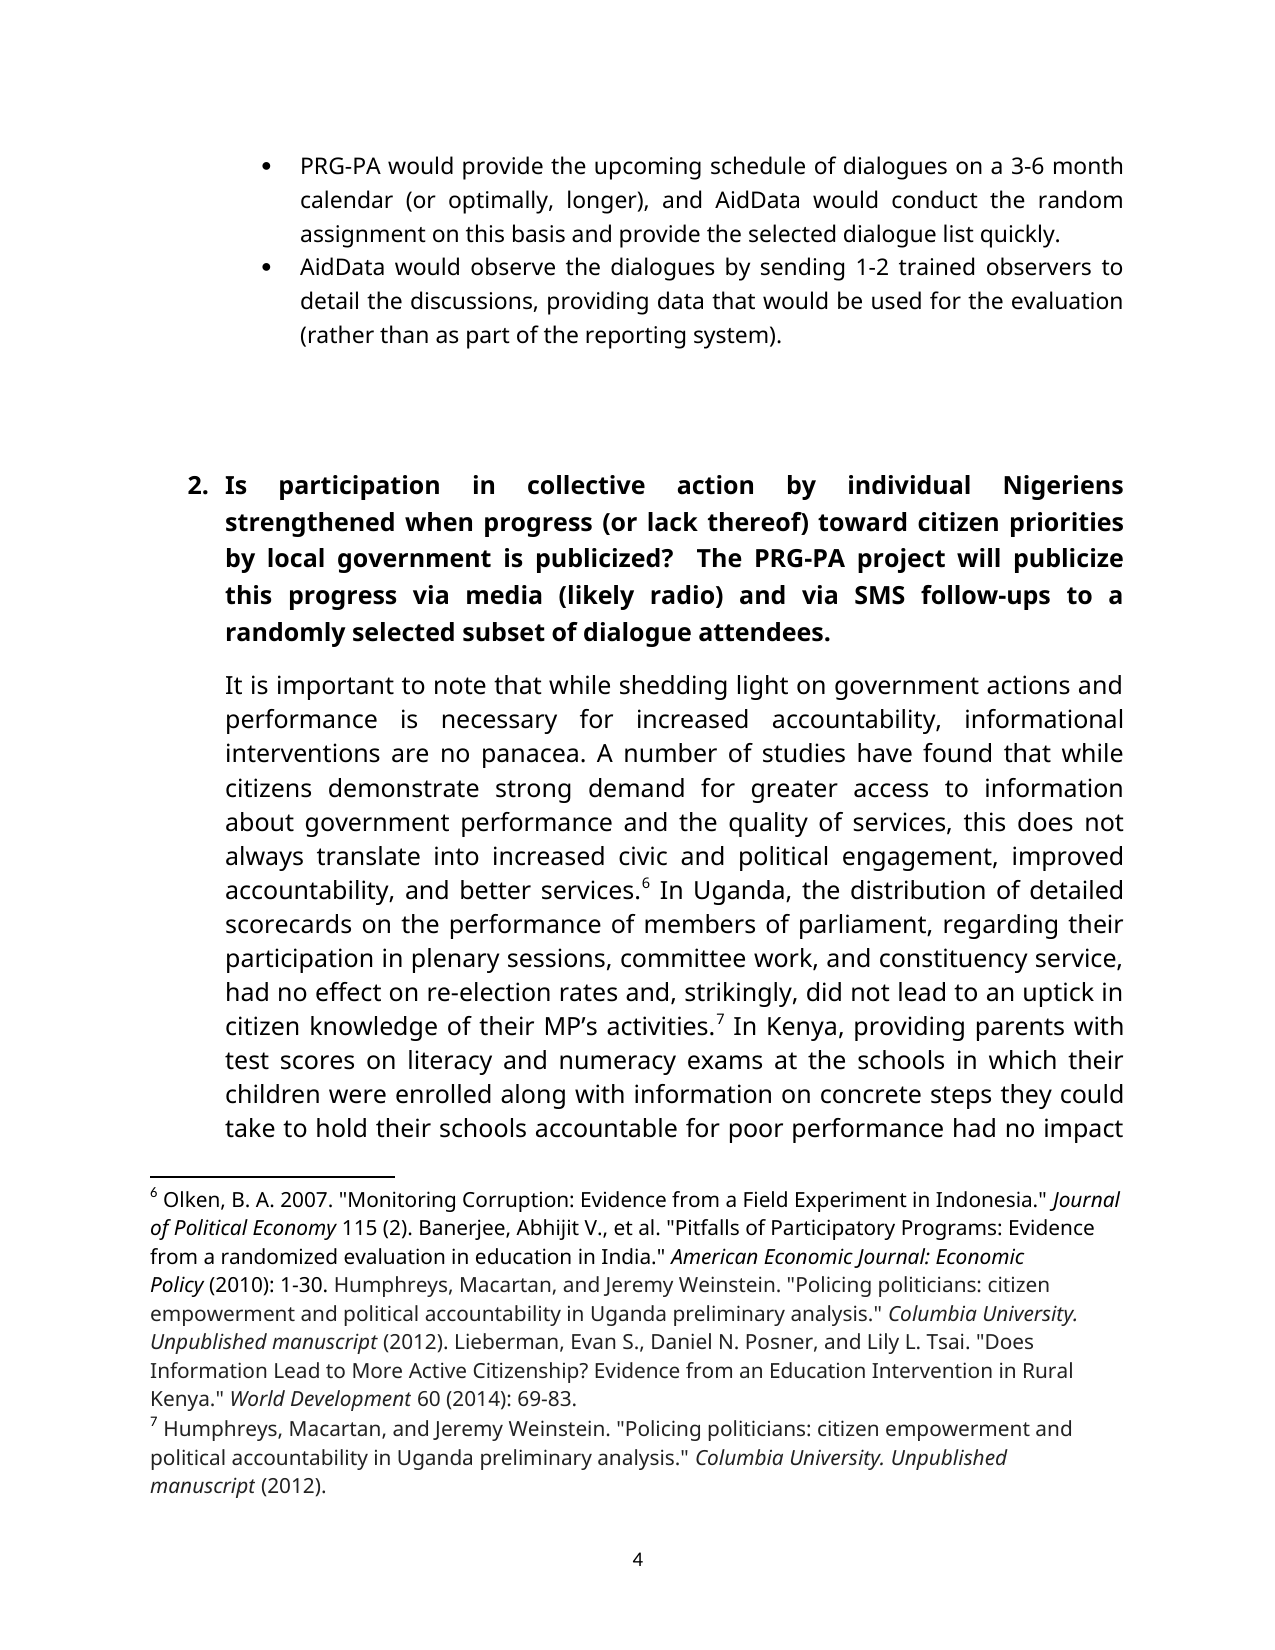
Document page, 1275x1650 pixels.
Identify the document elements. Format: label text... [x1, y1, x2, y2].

list PRG-PA would provide the upcoming schedule of dialogues on a 3-6 month calendar (or optimally, longer), and AidData would conduct the random assignment on this basis and provide the selected dialogue list quickly. [262, 150, 1125, 249]
list AidData would observe the dialogues by sending 1-2 trained observers to detail the discussions, providing data that would be used for the evaluation (rather than as part of the reporting system). [262, 251, 1125, 350]
text It is important to note that while shedding light on government actions and performance is necessary for increased accountability, informational interventions are no panacea. A number of studies have found that while citizens demonstrate strong demand for greater access to information about government performance and the quality of services, this does not always translate into increased civic and political engagement, improved accountability, and better services. In Uganda, the distribution of detailed scorecards on the performance of members of parliament, regarding their participation in plenary sessions, committee work, and constituency service, had no effect on re-election rates and, strikingly, did not lead to an uptick in citizen knowledge of their MP’s activities. In Kenya, providing parents with test scores on literacy and numeracy exams at the schools in which their children were enrolled along with information on concrete steps they could take to hold their schools accountable for poor performance had no impact on parent behavior. The limitations of informational programs suggest the importance of follow-on interventions, such as media broadcasts, that not only reinforce the original information, but increase citizens’ capabilities (or belief in their capabilities) that it is within their power to can act on that information, that authorities will respond to their actions, and perhaps most importantly for overcoming collective action problems, they know that others are also receiving this information and plan to act on it to improve government performance. [225, 668, 1125, 1145]
list Is participation in collective action by individual Nigeriens strengthened when progress (or lack thereof) toward citizen priorities by local government is publicized? The PRG-PA project will publicize this progress via media (likely radio) and via SMS follow-ups to a randomly selected subset of dialogue attendees. [187, 467, 1125, 649]
